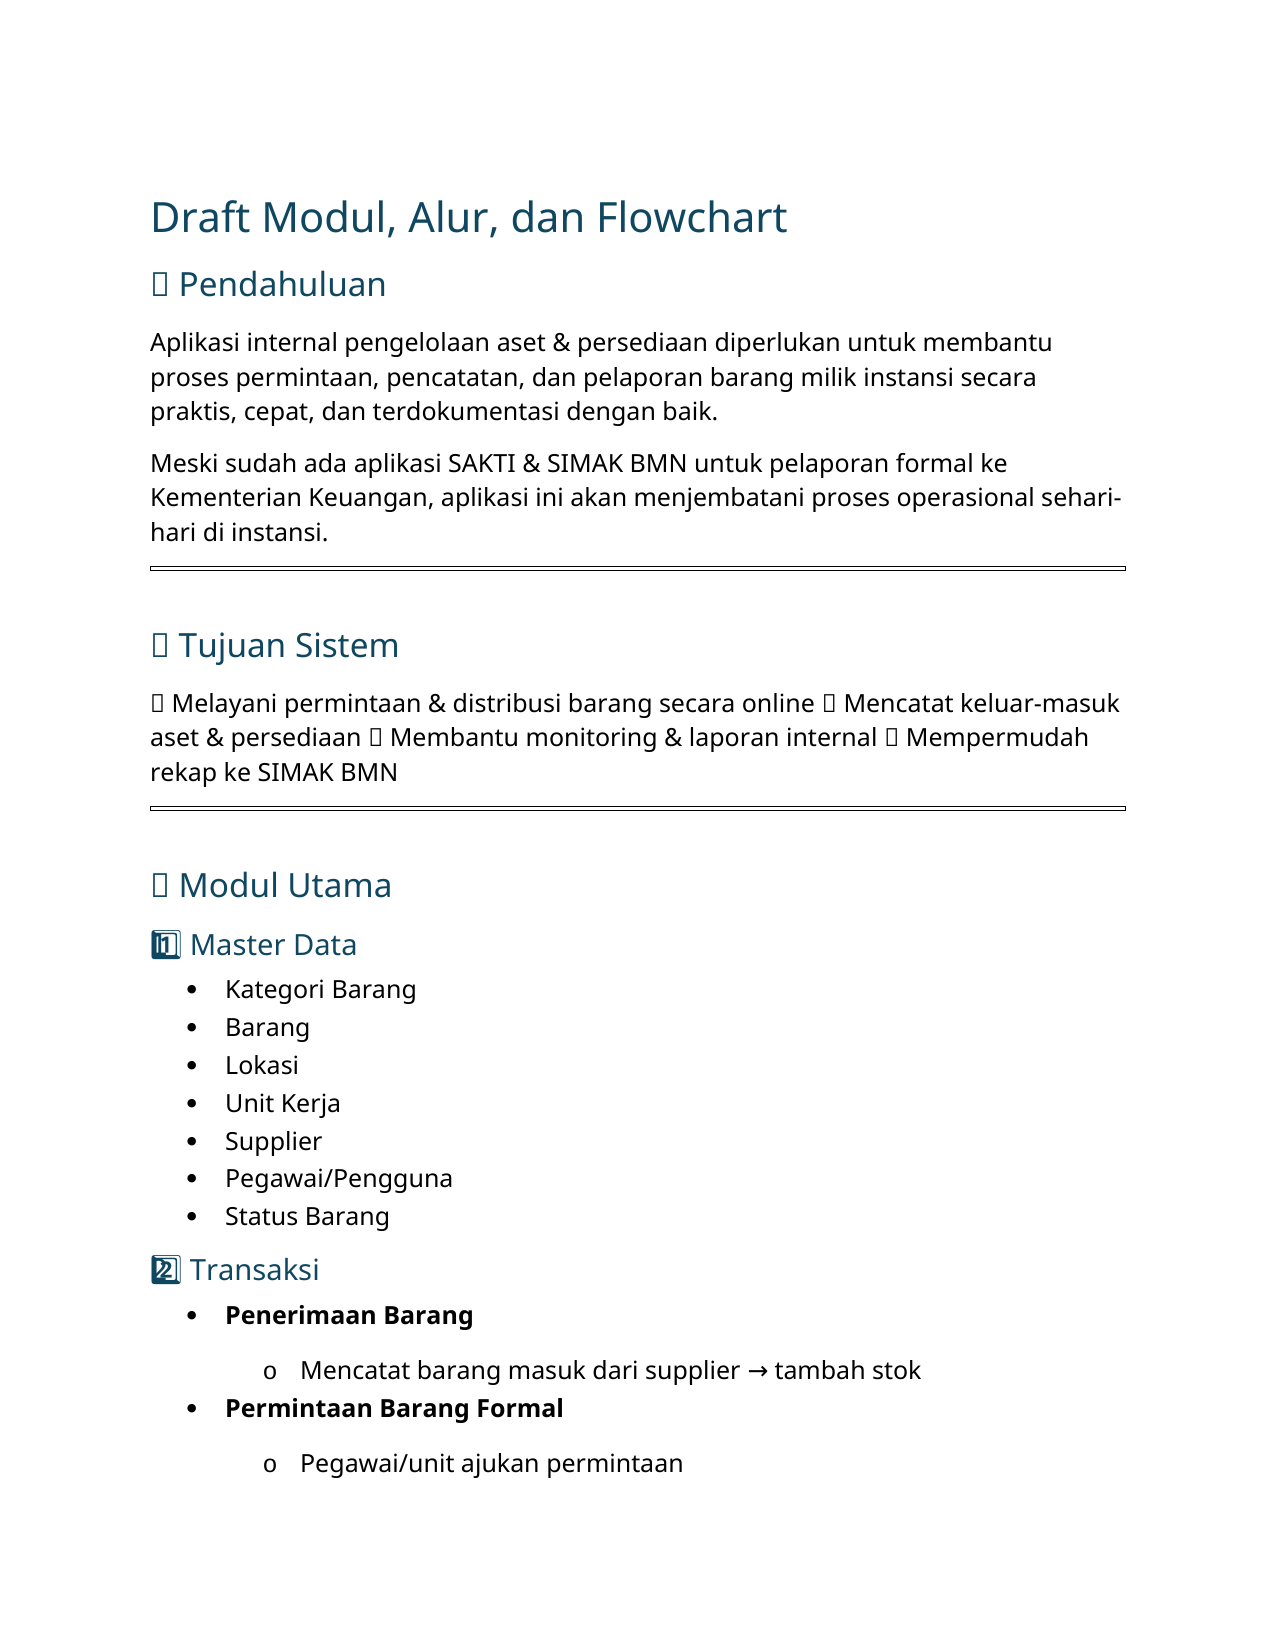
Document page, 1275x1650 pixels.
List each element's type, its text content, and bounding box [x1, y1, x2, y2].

list Penerimaan Barang [187, 1298, 1125, 1332]
list Permintaan Barang Formal [187, 1391, 1125, 1424]
list Mencatat barang masuk dari supplier → tambah stok [262, 1352, 1125, 1387]
subtitle Draft Modul, Alur, dan Flowchart [150, 187, 1125, 244]
subtitle 1️⃣ Master Data [150, 924, 1125, 964]
text Aplikasi internal pengelolaan aset & persediaan diperlukan untuk membantu proses permintaan, pencatatan, dan pelaporan barang milik instansi secara praktis, cepat, dan terdokumentasi dengan baik. [150, 325, 1125, 427]
list Lokasi [187, 1048, 1125, 1082]
text Meski sudah ada aplikasi SAKTI & SIMAK BMN untuk pelaporan formal ke Kementerian Keuangan, aplikasi ini akan menjembatani proses operasional sehari-hari di instansi. [150, 446, 1125, 548]
subtitle 2️⃣ Transaksi [150, 1249, 1125, 1289]
list Barang [187, 1010, 1125, 1044]
subtitle 🎯 Tujuan Sistem [150, 622, 1125, 667]
list Pegawai/Pengguna [187, 1161, 1125, 1195]
list Kategori Barang [187, 972, 1125, 1006]
list Status Barang [187, 1199, 1125, 1233]
subtitle 📄 Pendahuluan [150, 261, 1125, 306]
list Pegawai/unit ajukan permintaan [262, 1445, 1125, 1480]
list Supplier [187, 1123, 1125, 1157]
subtitle 🔷 Modul Utama [150, 862, 1125, 907]
list Unit Kerja [187, 1085, 1125, 1119]
text ✅ Melayani permintaan & distribusi barang secara online ✅ Mencatat keluar-masuk aset & persediaan ✅ Membantu monitoring & laporan internal ✅ Mempermudah rekap ke SIMAK BMN [150, 686, 1125, 788]
